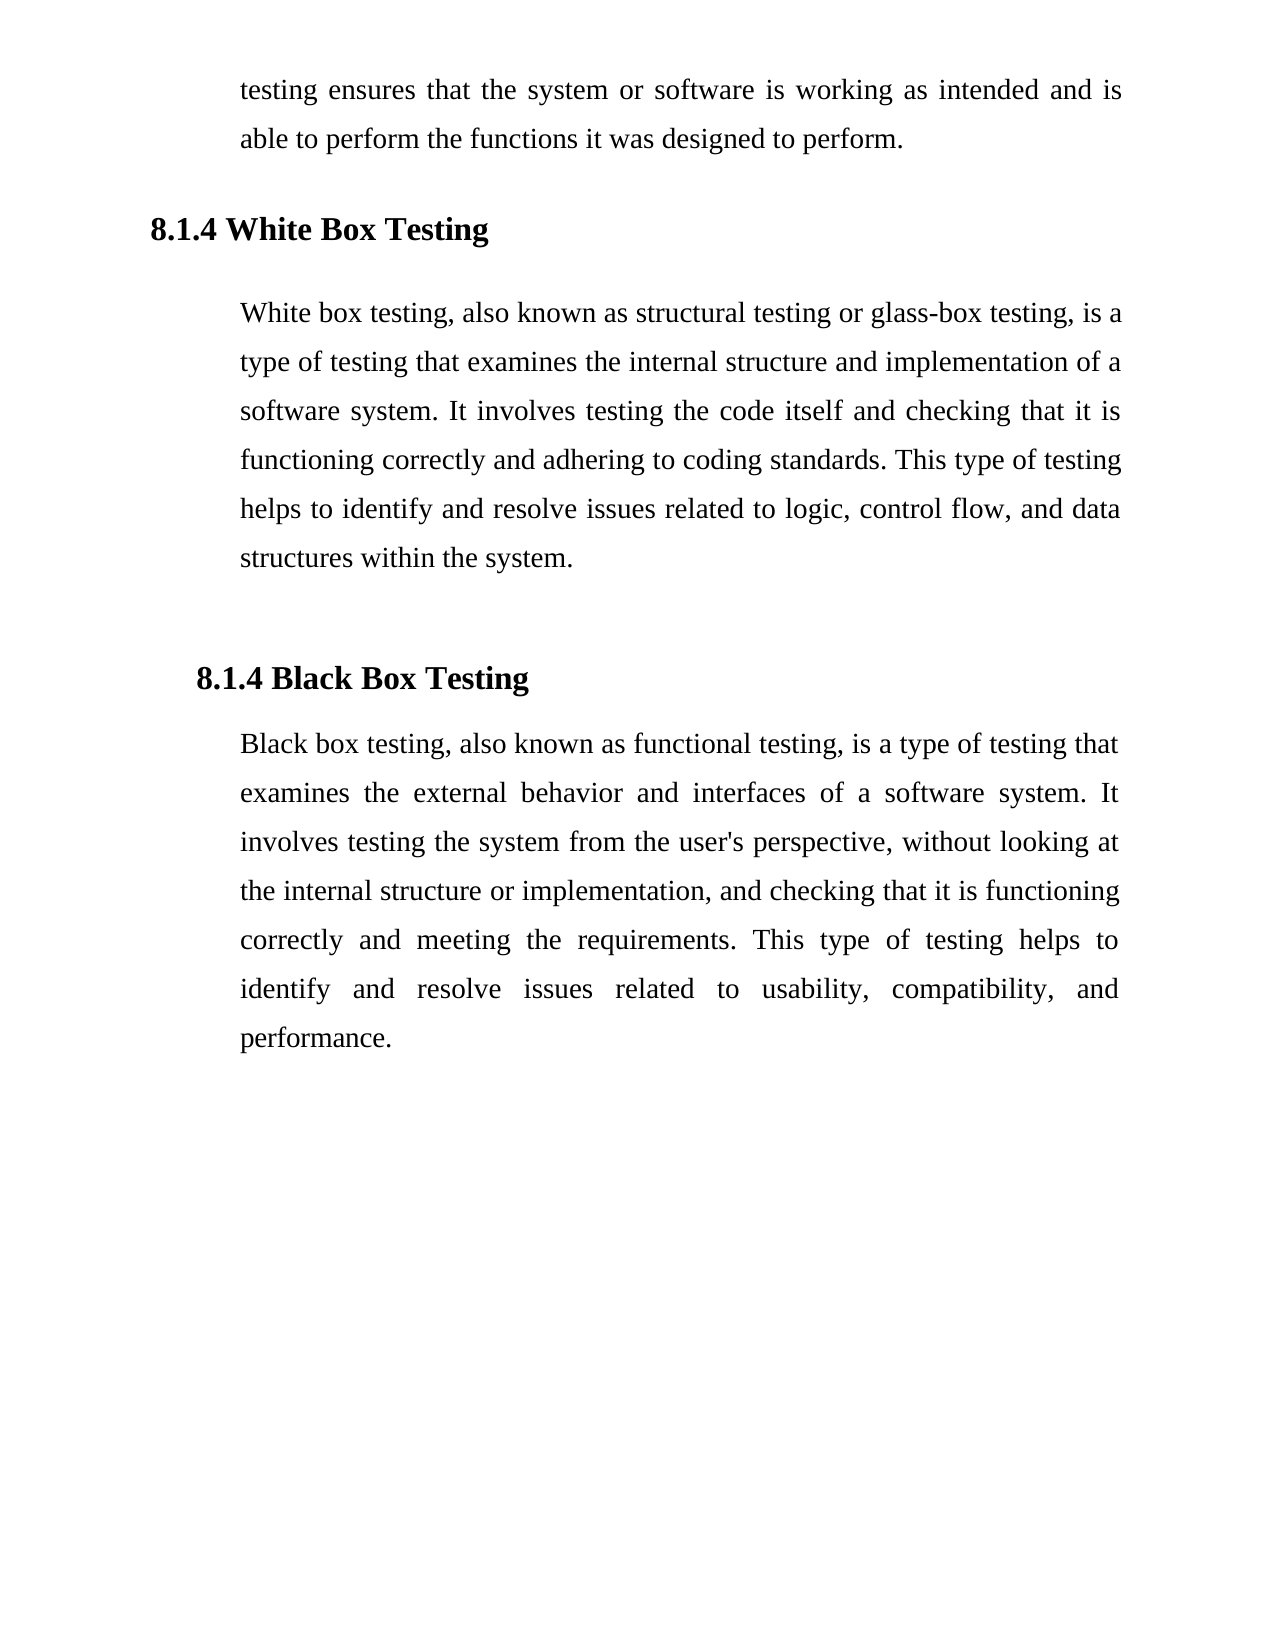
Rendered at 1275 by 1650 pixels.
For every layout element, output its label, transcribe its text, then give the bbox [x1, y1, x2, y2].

subtitle White Box Testing [150, 209, 1206, 247]
text testing ensures that the system or software is working as intended and is able to perform the functions it was designed to perform. [240, 72, 1124, 155]
subtitle 8.1.4 Black Box Testing [196, 658, 1206, 696]
text White box testing, also known as structural testing or glass-box testing, is a type of testing that examines the internal structure and implementation of a software system. It involves testing the code itself and checking that it is functioning correctly and adhering to coding standards. This type of testing helps to identify and resolve issues related to logic, control flow, and data structures within the system. [240, 295, 1122, 573]
text Black box testing, also known as functional testing, is a type of testing that examines the external behavior and interfaces of a software system. It involves testing the system from the user's perspective, without looking at the internal structure or implementation, and checking that it is functioning correctly and meeting the requirements. This type of testing helps to identify and resolve issues related to usability, compatibility, and performance. [240, 726, 1120, 1054]
